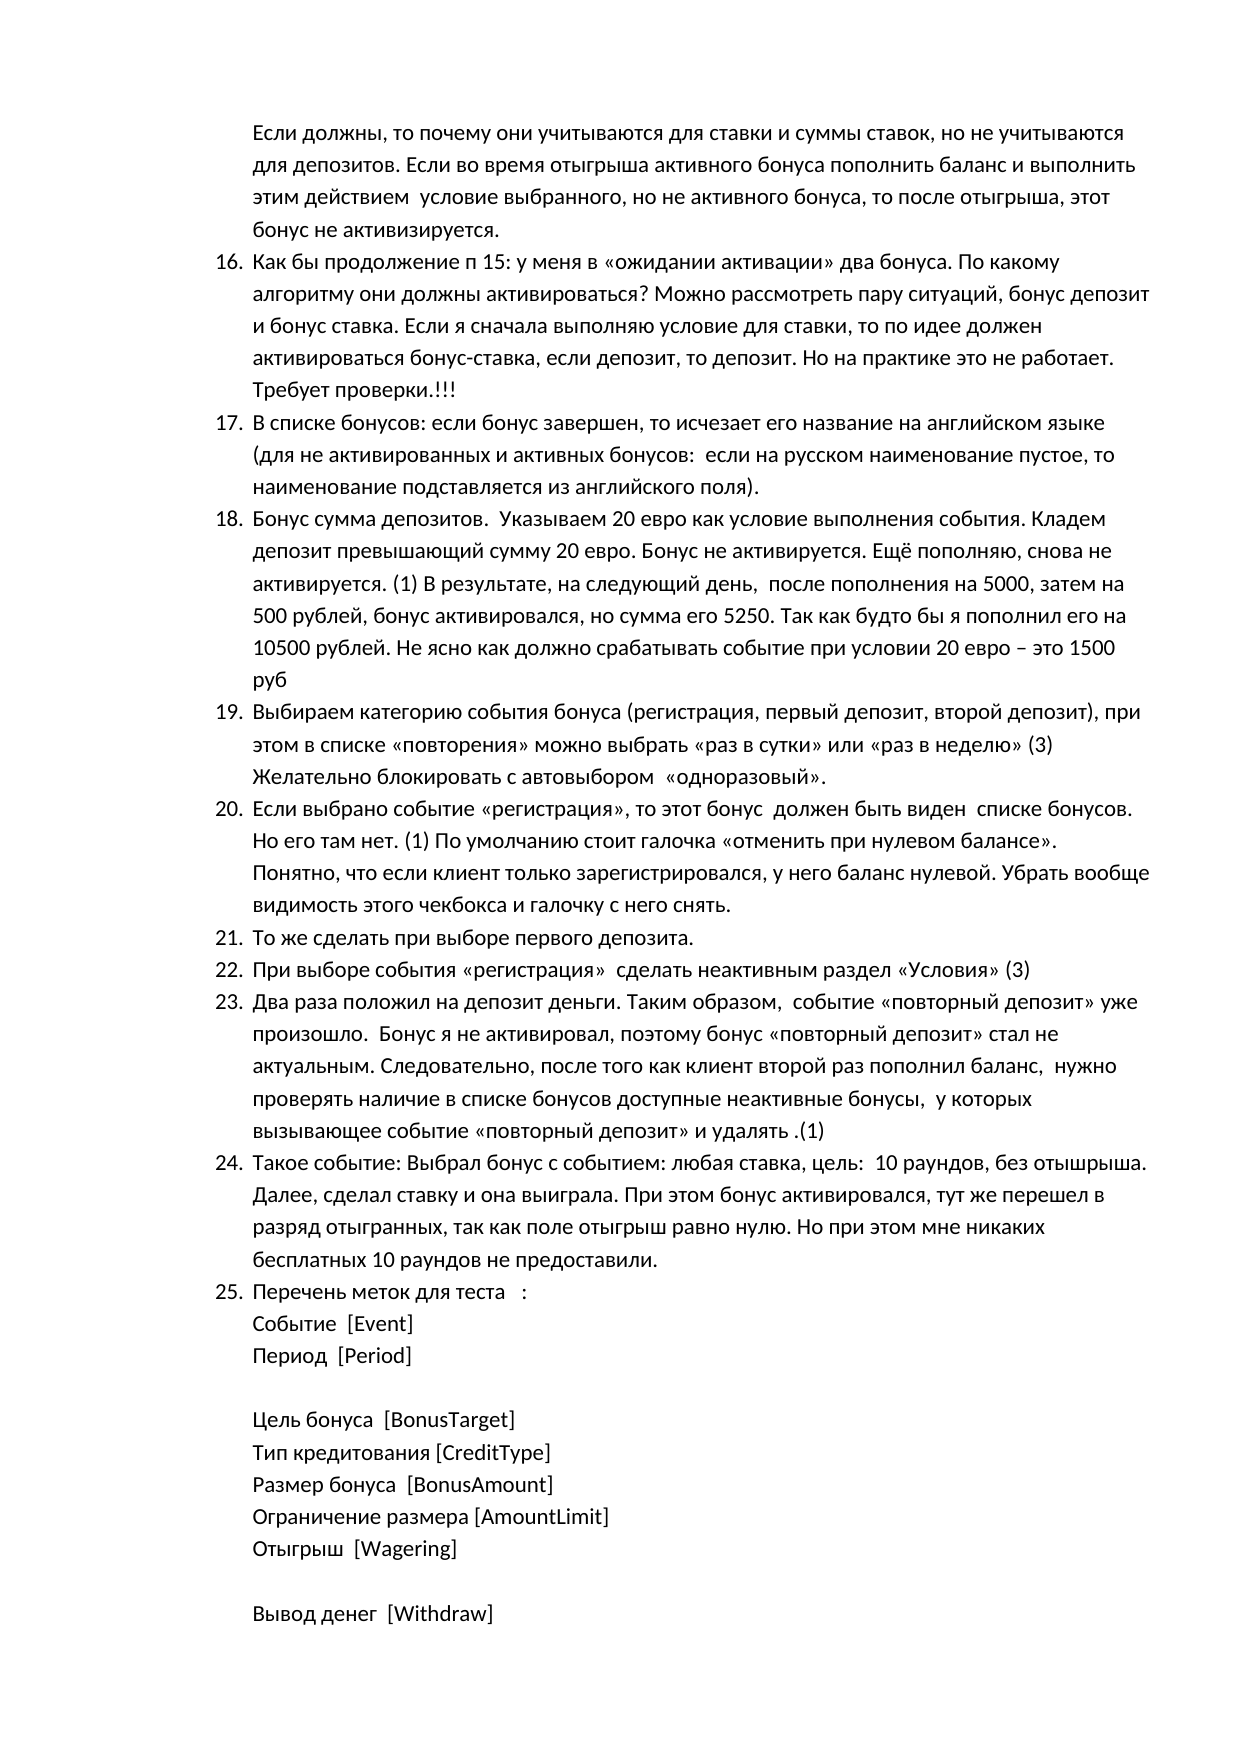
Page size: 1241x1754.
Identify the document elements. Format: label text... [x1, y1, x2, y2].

list Период [Period] [252, 1341, 1152, 1369]
list То же сделать при выборе первого депозита. [215, 923, 1152, 951]
list Бонус сумма депозитов. Указываем 20 евро как условие выполнения события. Кладем депозит превышающий сумму 20 евро. Бонус не активируется. Ещё пополняю, снова не активируется. (1) В результате, на следующий день, после пополнения на 5000, затем на 500 рублей, бонус активировался, но сумма его 5250. Так как будто бы я пополнил его на 10500 рублей. Не ясно как должно срабатывать событие при условии 20 евро – это 1500 руб [215, 504, 1152, 693]
list Если выбрано событие «регистрация», то этот бонус должен быть виден списке бонусов. Но его там нет. (1) По умолчанию стоит галочка «отменить при нулевом балансе». Понятно, что если клиент только зарегистрировался, у него баланс нулевой. Убрать вообще видимость этого чекбокса и галочку с него снять. [215, 794, 1152, 919]
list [215, 118, 1152, 243]
list Как бы продолжение п 15: у меня в «ожидании активации» два бонуса. По какому алгоритму они должны активироваться? Можно рассмотреть пару ситуаций, бонус депозит и бонус ставка. Если я сначала выполняю условие для ставки, то по идее должен активироваться бонус-ставка, если депозит, то депозит. Но на практике это не работает. Требует проверки.!!! [215, 247, 1152, 404]
list Цель бонуса [BonusTarget] [252, 1406, 1152, 1434]
list Такое событие: Выбрал бонус с событием: любая ставка, цель: 10 раундов, без отышрыша. Далее, сделал ставку и она выиграла. При этом бонус активировался, тут же перешел в разряд отыгранных, так как поле отыгрыш равно нулю. Но при этом мне никаких бесплатных 10 раундов не предоставили. [215, 1148, 1152, 1273]
list При выборе события «регистрация» сделать неактивным раздел «Условия» (3) [215, 955, 1152, 983]
list Ограничение размера [AmountLimit] [252, 1502, 1152, 1530]
list Отыгрыш [Wagering] [252, 1534, 1152, 1562]
list Вывод денег [Withdraw] [252, 1599, 1152, 1627]
list Выбираем категорию события бонуса (регистрация, первый депозит, второй депозит), при этом в списке «повторения» можно выбрать «раз в сутки» или «раз в неделю» (3) Желательно блокировать с автовыбором «одноразовый». [215, 697, 1152, 790]
list Перечень меток для теста : [215, 1277, 1152, 1305]
list Событие [Event] [252, 1309, 1152, 1337]
list Размер бонуса [BonusAmount] [252, 1470, 1152, 1498]
list Два раза положил на депозит деньги. Таким образом, событие «повторный депозит» уже произошло. Бонус я не активировал, поэтому бонус «повторный депозит» стал не актуальным. Следовательно, после того как клиент второй раз пополнил баланс, нужно проверять наличие в списке бонусов доступные неактивные бонусы, у которых вызывающее событие «повторный депозит» и удалять .(1) [215, 987, 1152, 1144]
list В списке бонусов: если бонус завершен, то исчезает его название на английском языке (для не активированных и активных бонусов: если на русском наименование пустое, то наименование подставляется из английского поля). [215, 408, 1152, 500]
list Тип кредитования [CreditType] [252, 1438, 1152, 1466]
